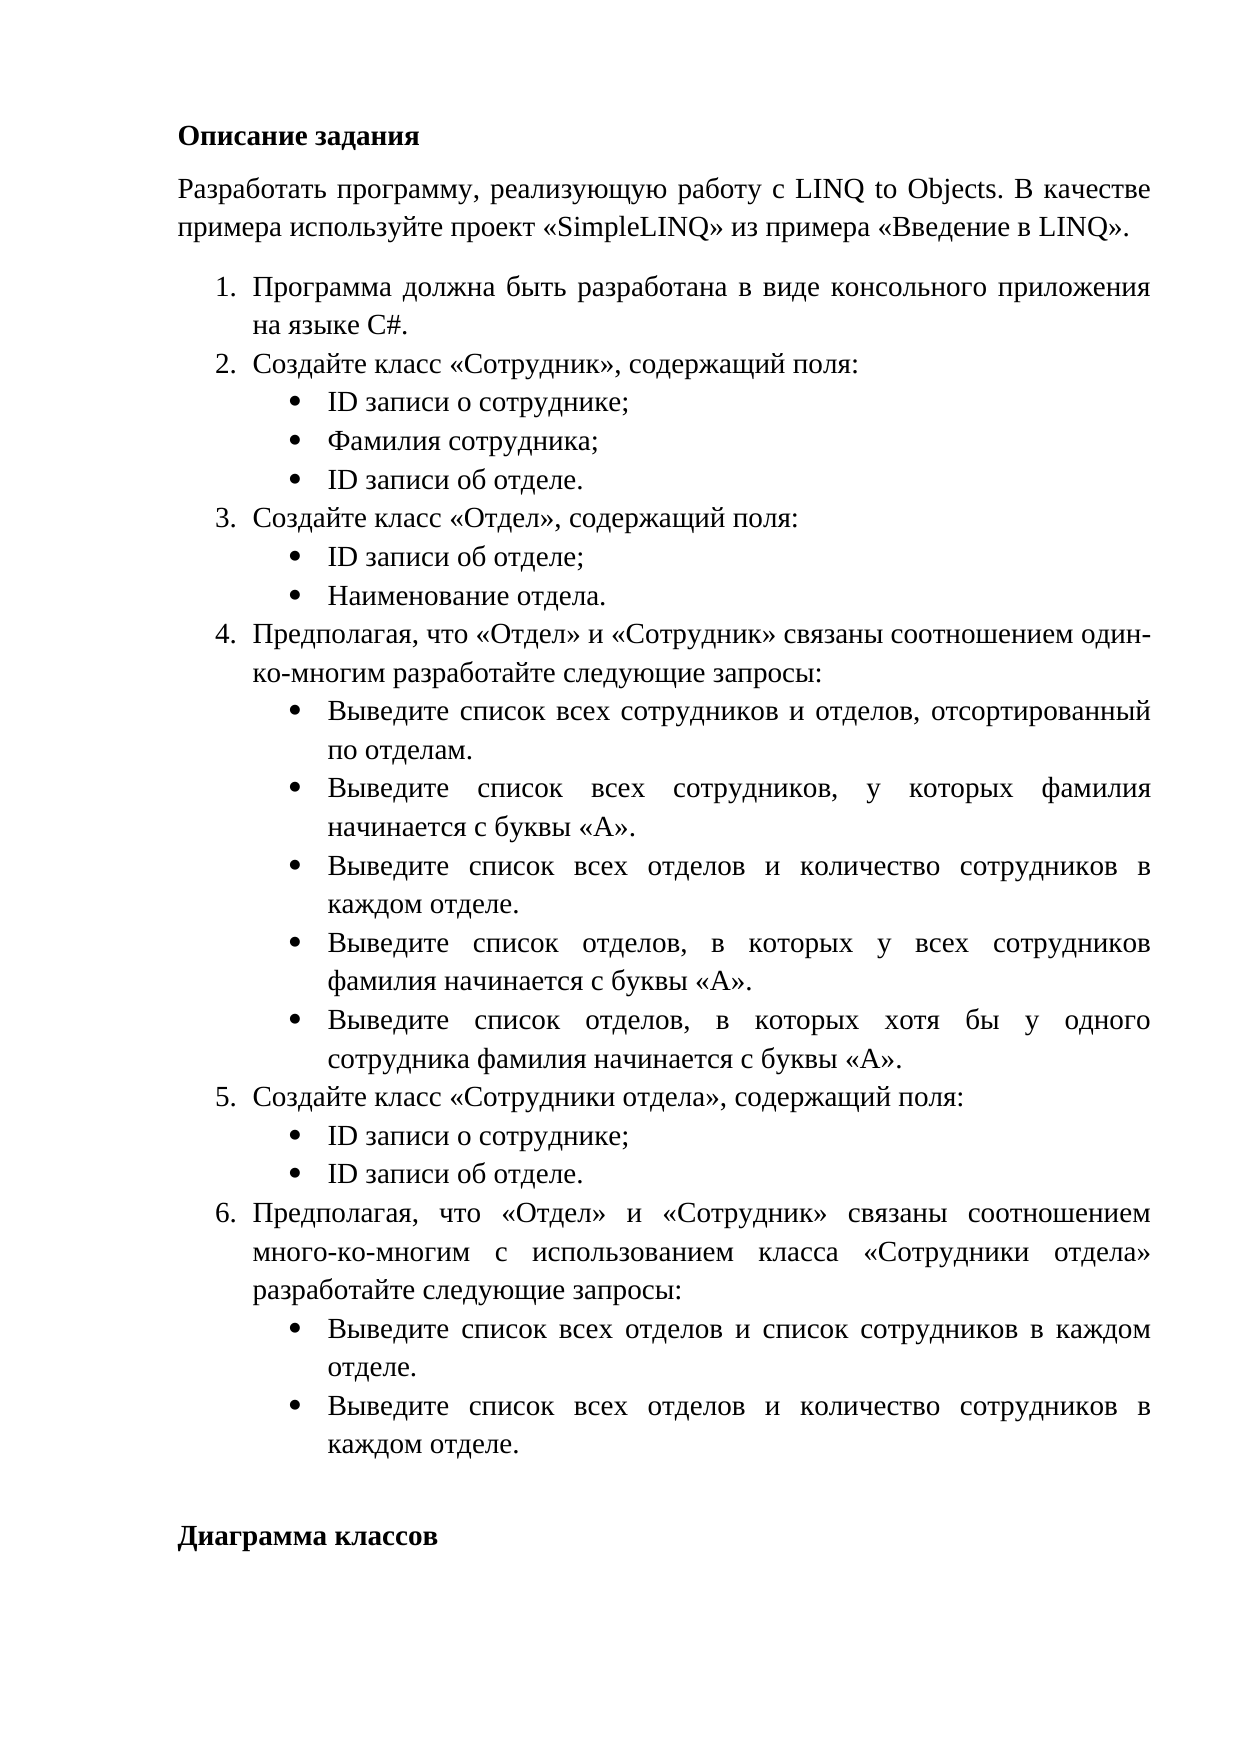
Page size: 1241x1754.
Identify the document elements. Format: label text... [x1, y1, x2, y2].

list Выведите список всех отделов и количество сотрудников в каждом отделе. [290, 848, 1152, 920]
text Диаграмма классов [177, 1518, 1152, 1551]
list ID записи о сотруднике; [290, 384, 1152, 418]
list ID записи о сотруднике; [290, 1118, 1152, 1151]
list Фамилия сотрудника; [290, 423, 1152, 457]
list Выведите список всех отделов и количество сотрудников в каждом отделе. [290, 1388, 1152, 1460]
list Создайте класс «Сотрудники отдела», содержащий поля: [215, 1079, 1152, 1113]
list ID записи об отделе. [290, 462, 1152, 495]
text Описание задания [177, 118, 1152, 152]
list Создайте класс «Сотрудник», содержащий поля: [215, 346, 1152, 379]
list Предполагая, что «Отдел» и «Сотрудник» связаны соотношением один-ко-многим разработайте следующие запросы: [215, 616, 1152, 688]
list Наименование отдела. [290, 578, 1152, 611]
list Выведите список отделов, в которых хотя бы у одного сотрудника фамилия начинается с буквы «А». [290, 1002, 1152, 1074]
text Разработать программу, реализующую работу с LINQ to Objects. В качестве примера используйте проект «SimpleLINQ» из примера «Введение в LINQ». [177, 171, 1152, 243]
list Выведите список всех отделов и список сотрудников в каждом отделе. [290, 1311, 1152, 1383]
list ID записи об отделе. [290, 1156, 1152, 1190]
list Предполагая, что «Отдел» и «Сотрудник» связаны соотношением много-ко-многим с использованием класса «Сотрудники отдела» разработайте следующие запросы: [215, 1195, 1152, 1306]
list Программа должна быть разработана в виде консольного приложения на языке C#. [215, 269, 1152, 341]
list Выведите список всех сотрудников и отделов, отсортированный по отделам. [290, 693, 1152, 766]
list Создайте класс «Отдел», содержащий поля: [215, 500, 1152, 534]
list ID записи об отделе; [290, 539, 1152, 573]
list Выведите список отделов, в которых у всех сотрудников фамилия начинается с буквы «А». [290, 925, 1152, 997]
list Выведите список всех сотрудников, у которых фамилия начинается с буквы «А». [290, 771, 1152, 843]
